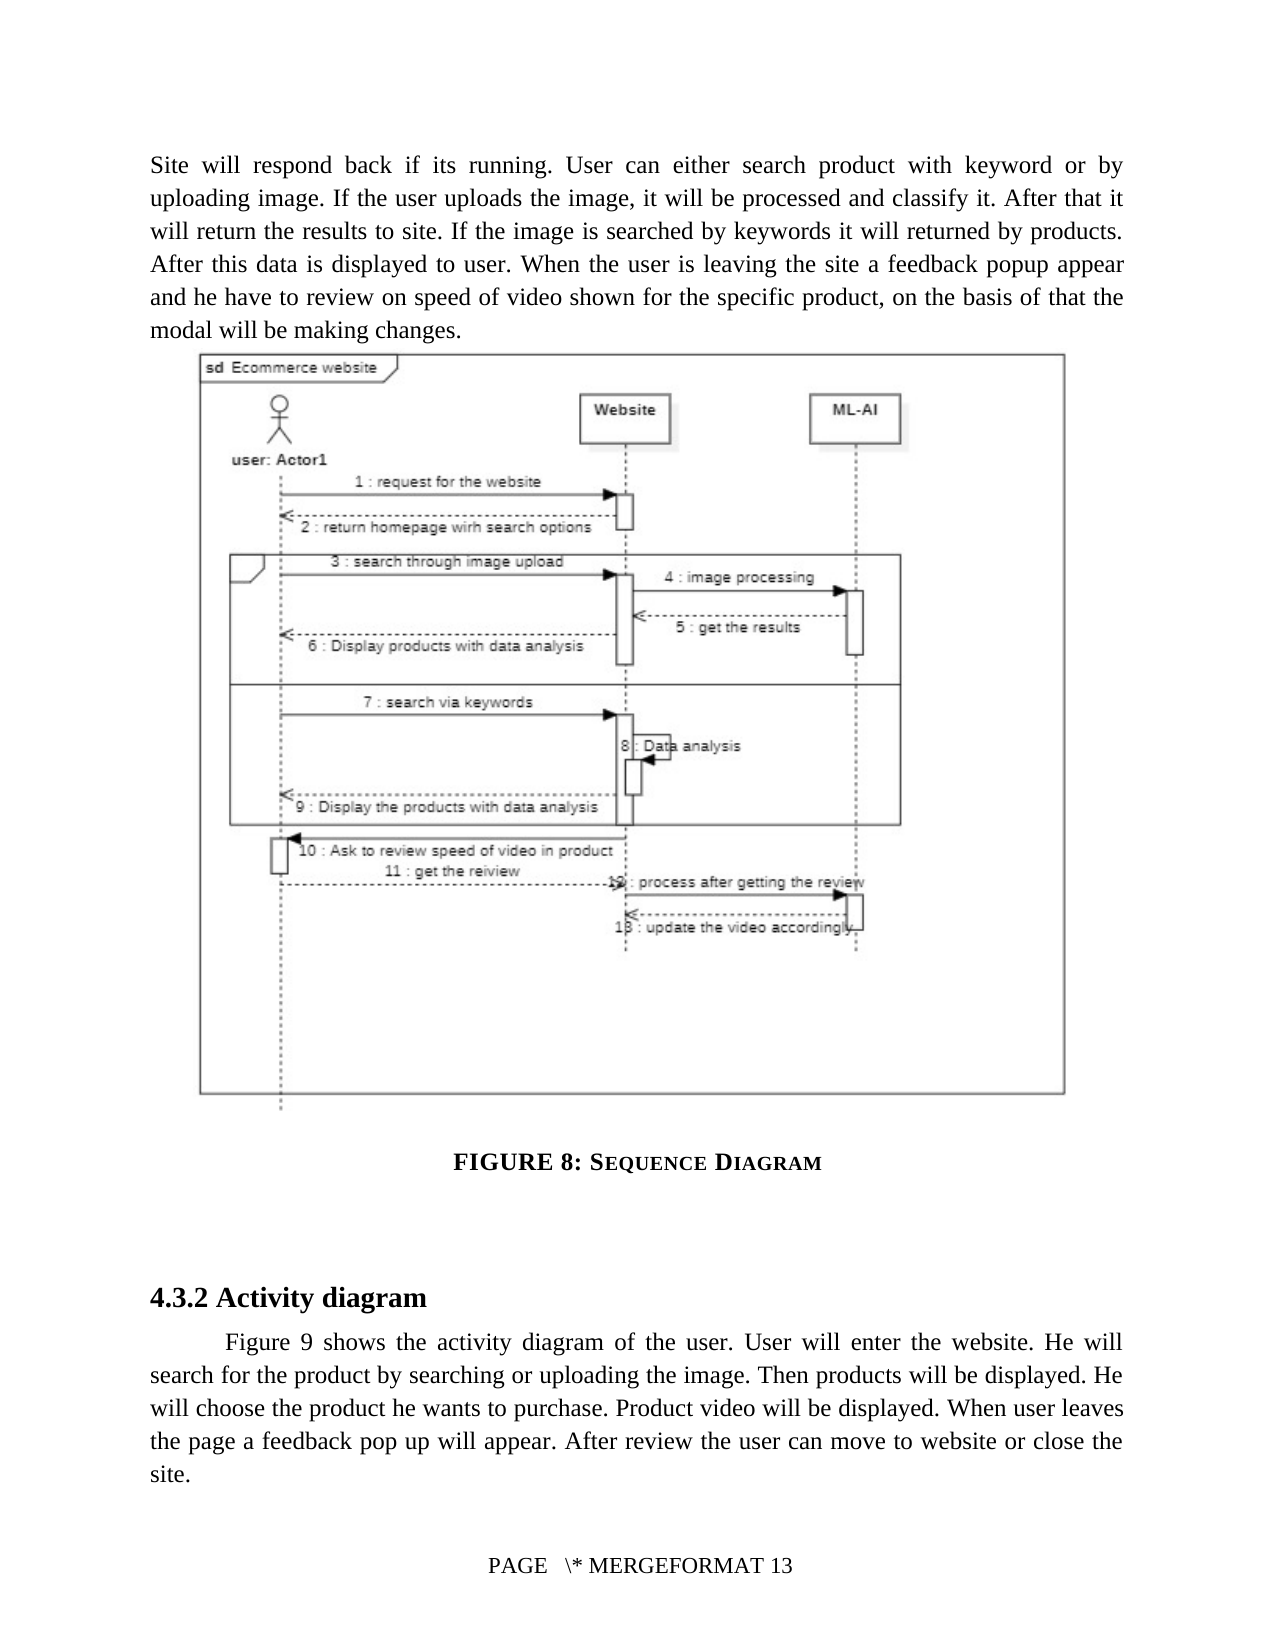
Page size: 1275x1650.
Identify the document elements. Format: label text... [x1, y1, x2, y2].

text Figure 9 shows the activity diagram of the user. User will enter the website. He will search for the product by searching or uploading the image. Then products will be displayed. He will choose the product he wants to purchase. Product video will be displayed. When user leaves the page a feedback pop up will appear. After review the user can move to website or close the site. [150, 1327, 1125, 1487]
picture [192, 348, 1083, 1114]
subtitle 4.3.2 Activity diagram [150, 1281, 1125, 1314]
text FIGURE 8: Sequence Diagram [150, 1147, 1125, 1176]
text Site will respond back if its running. User can either search product with keyword or by uploading image. If the user uploads the image, it will be processed and classify it. After that it will return the results to site. If the image is searched by keywords it will returned by products. After this data is displayed to user. When the user is leaving the site a feedback popup appear and he have to review on speed of video shown for the specific product, on the basis of that the modal will be making changes. [150, 150, 1125, 344]
